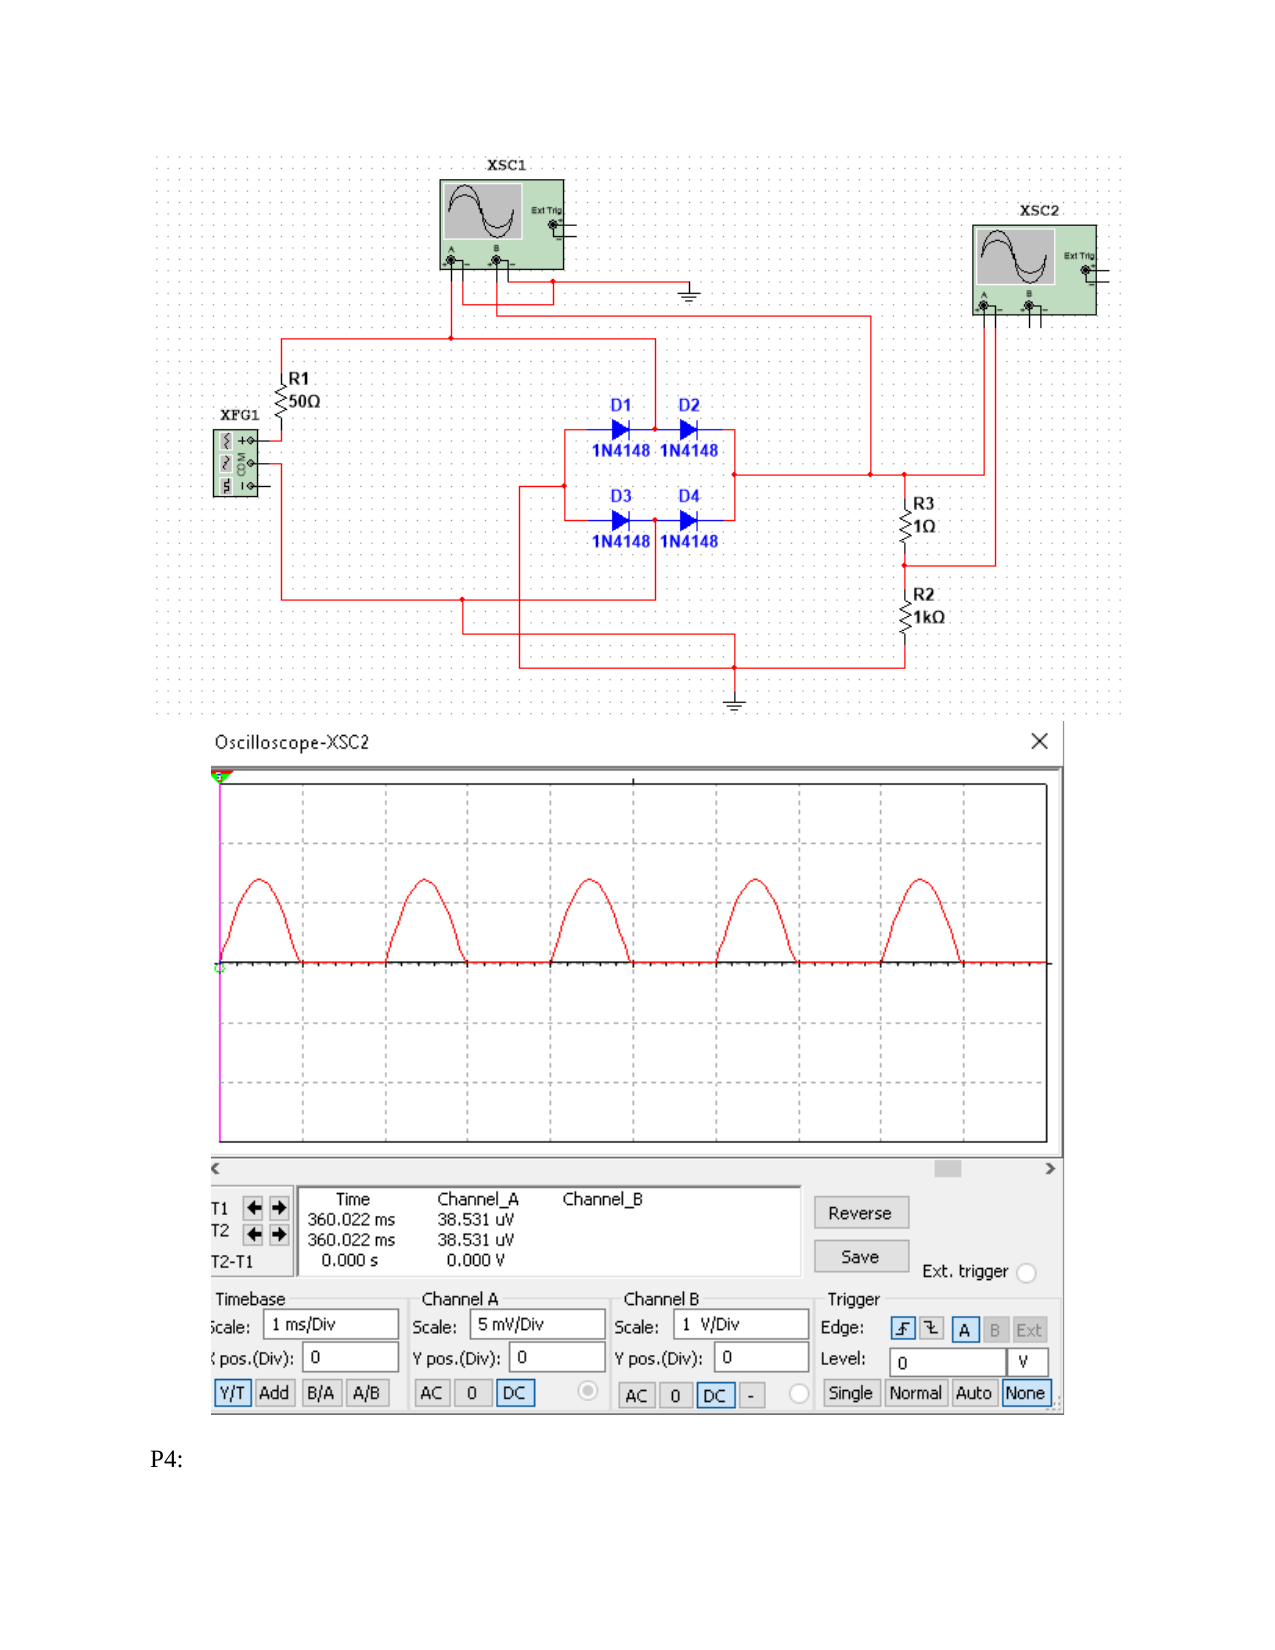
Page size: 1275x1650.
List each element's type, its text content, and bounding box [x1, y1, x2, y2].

text P4: [150, 1444, 1125, 1472]
picture [150, 150, 1125, 1415]
